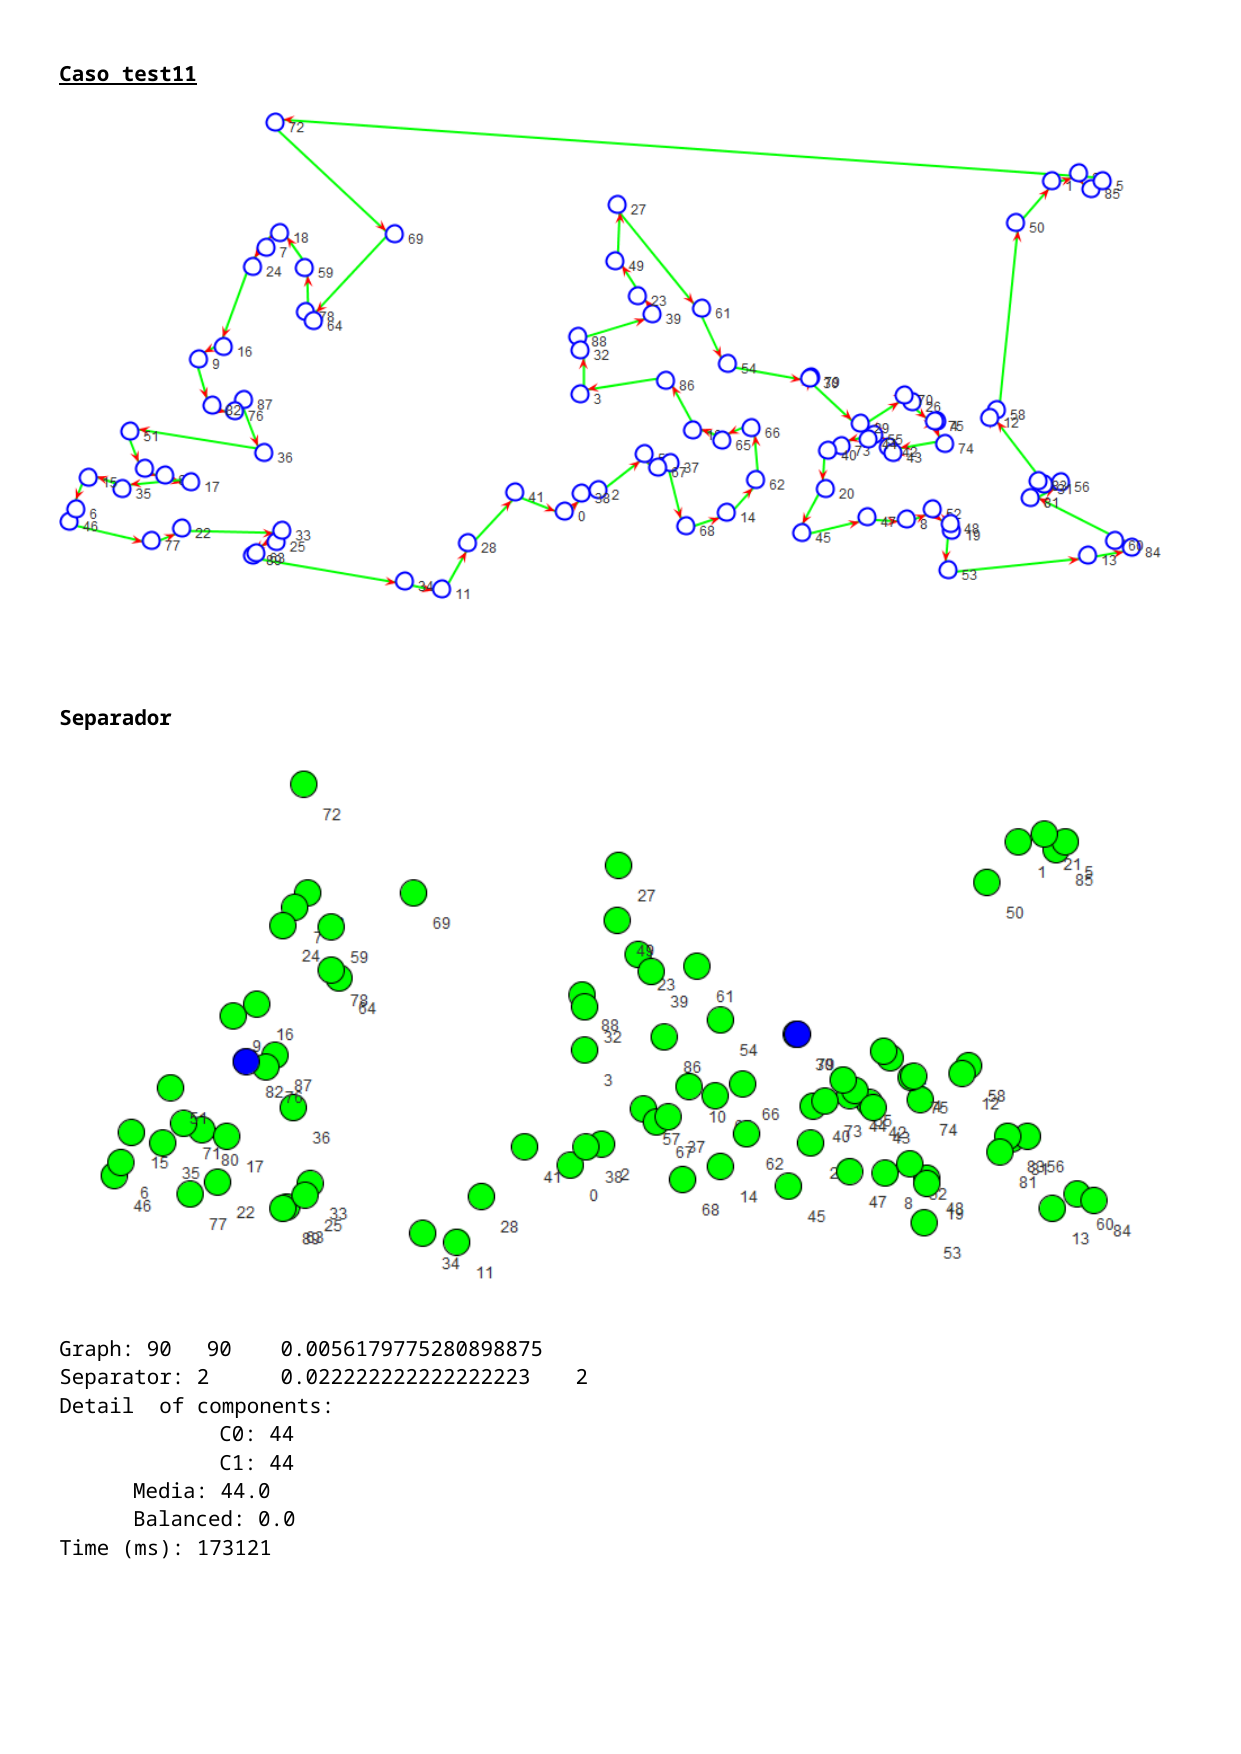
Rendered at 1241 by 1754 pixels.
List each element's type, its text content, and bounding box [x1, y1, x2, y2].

text Separador [59, 703, 1181, 731]
text Time (ms): 173121 [59, 1533, 1181, 1561]
text Detail of components: [59, 1391, 1181, 1419]
picture [59, 112, 1181, 678]
text Balanced: 0.0 [59, 1504, 1181, 1533]
text Caso test11 [59, 59, 1181, 87]
text Graph: 90 90 0.0056179775280898875 [59, 1334, 1181, 1362]
picture [59, 756, 1181, 1306]
text Separator: 2 0.022222222222222223 2 [59, 1362, 1181, 1391]
text C0: 44 [59, 1419, 1181, 1448]
text C1: 44 [59, 1448, 1181, 1476]
text Media: 44.0 [59, 1476, 1181, 1504]
